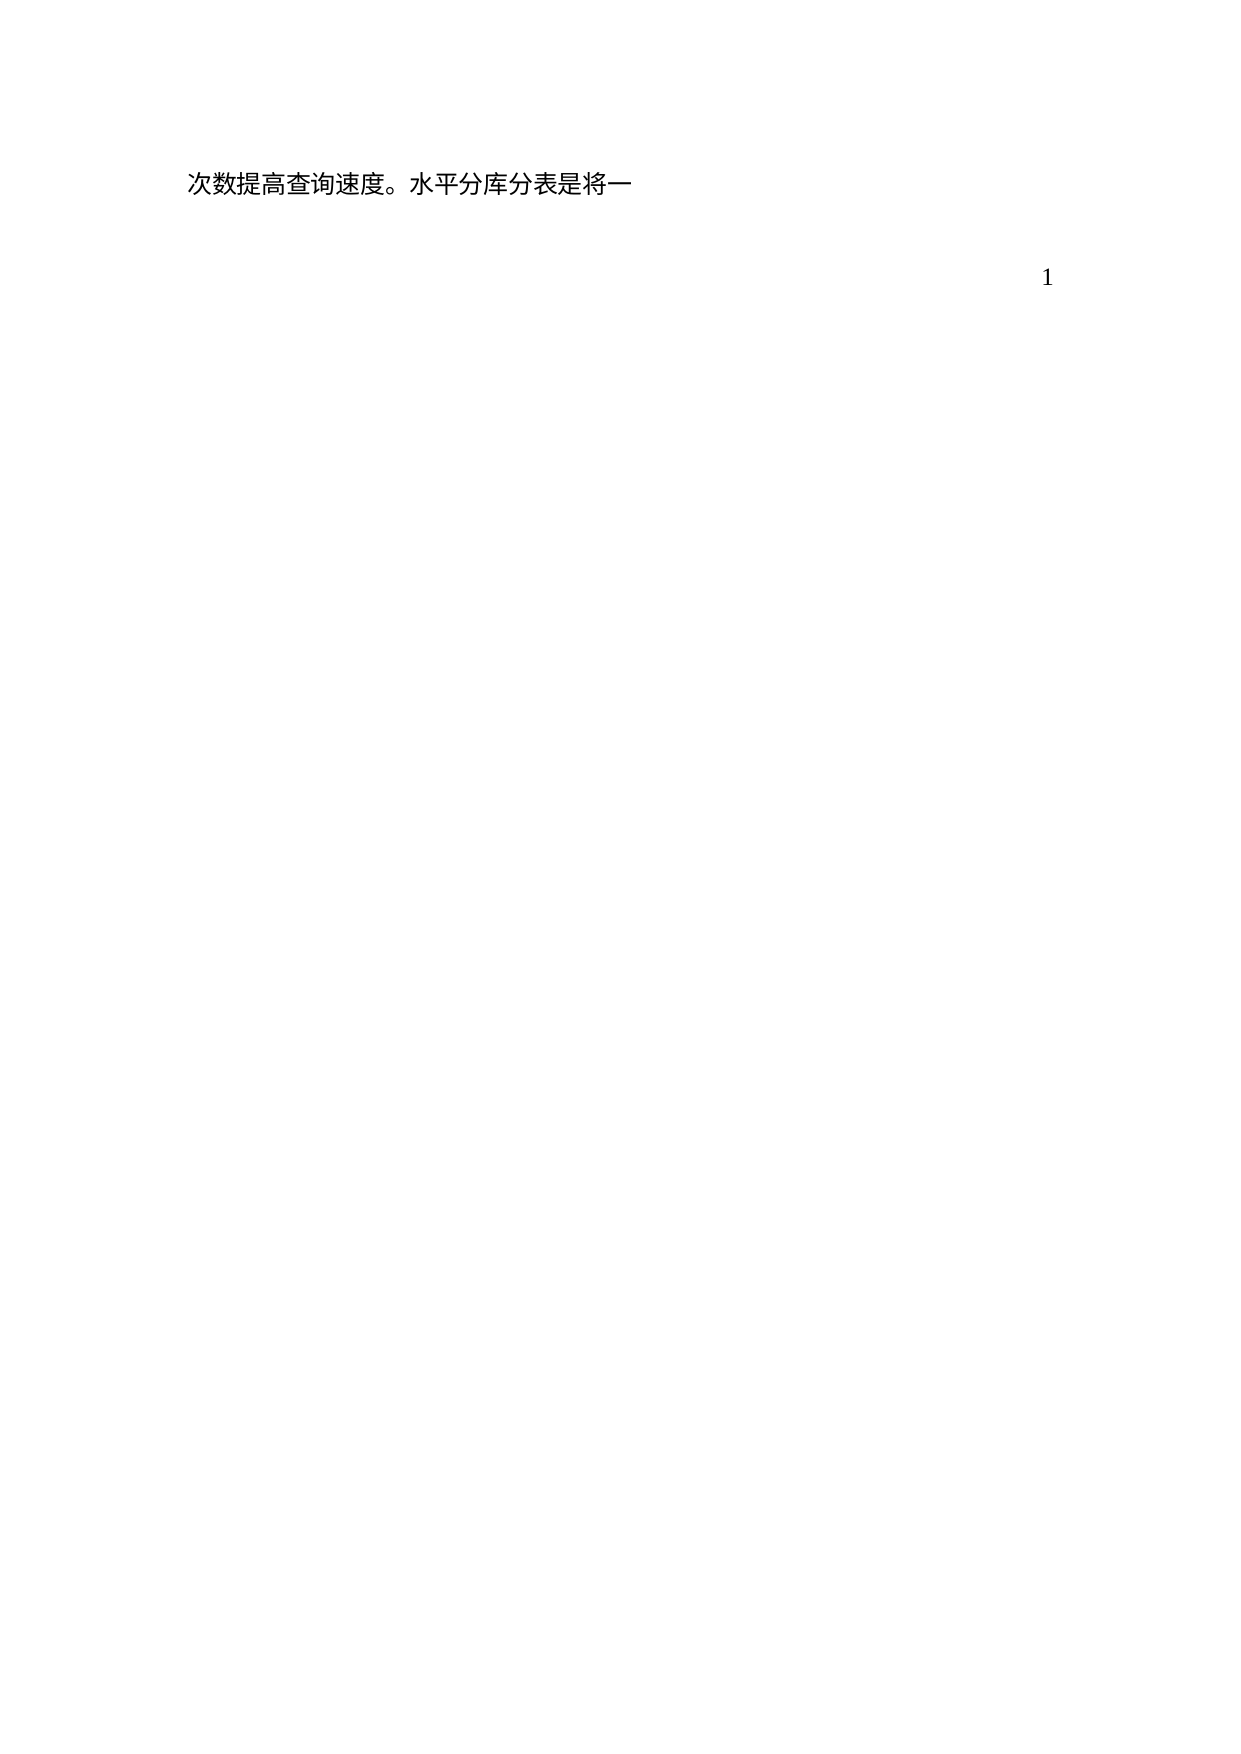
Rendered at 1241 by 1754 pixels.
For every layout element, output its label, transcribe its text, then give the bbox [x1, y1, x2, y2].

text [187, 164, 1078, 201]
text 1 [173, 262, 1053, 291]
